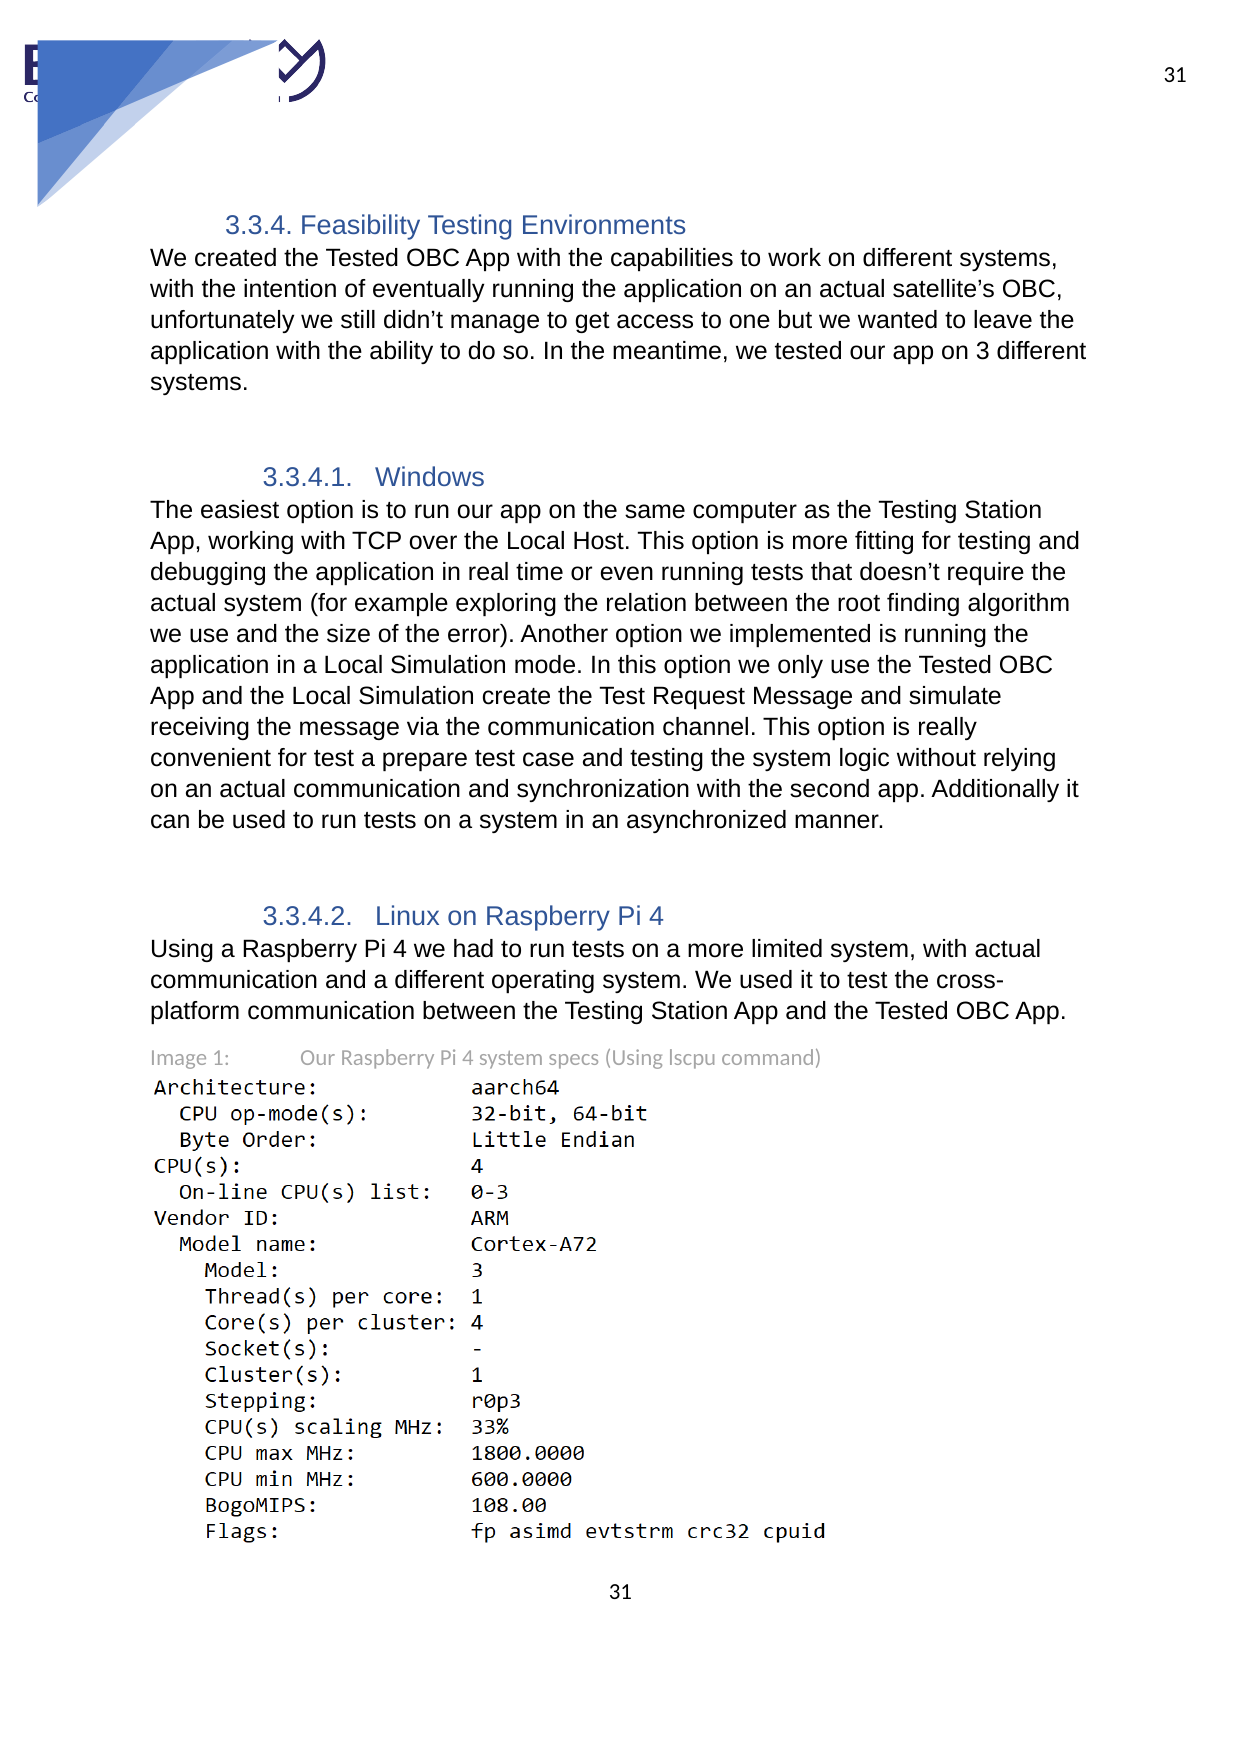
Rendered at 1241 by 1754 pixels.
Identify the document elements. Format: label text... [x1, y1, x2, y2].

text We created the Tested OBC App with the capabilities to work on different systems, with the intention of eventually running the application on an actual satellite’s OBC, unfortunately we still didn’t manage to get access to one but we wanted to leave the application with the ability to do so. In the meantime, we tested our app on 3 different systems. [150, 242, 1090, 395]
text Using a Raspberry Pi 4 we had to run tests on a more limited system, with actual communication and a different operating system. We used it to test the cross-platform communication between the Testing Station App and the Tested OBC App. [150, 934, 1090, 1024]
text The easiest option is to run our app on the same computer as the Testing Station App, working with TCP over the Local Host. This option is more fitting for testing and debugging the application in real time or even running tests that doesn’t require the actual system (for example exploring the relation between the root finding algorithm we use and the size of the error). Another option we implemented is running the application in a Local Simulation mode. In this option we only use the Tested OBC App and the Local Simulation create the Test Request Message and simulate receiving the message via the communication channel. This option is really convenient for test a prepare test case and testing the system logic without relying on an actual communication and synchronization with the second app. Additionally it can be used to run tests on a system in an asynchronized manner. [150, 495, 1090, 834]
picture [150, 1073, 841, 1545]
text Our Raspberry Pi 4 system specs (Using lscpu command) [150, 1043, 1090, 1072]
subtitle Feasibility Testing Environments [225, 209, 1090, 240]
picture [7, 31, 335, 209]
subtitle Linux on Raspberry Pi 4 [262, 900, 1090, 931]
subtitle Windows [262, 461, 1090, 492]
